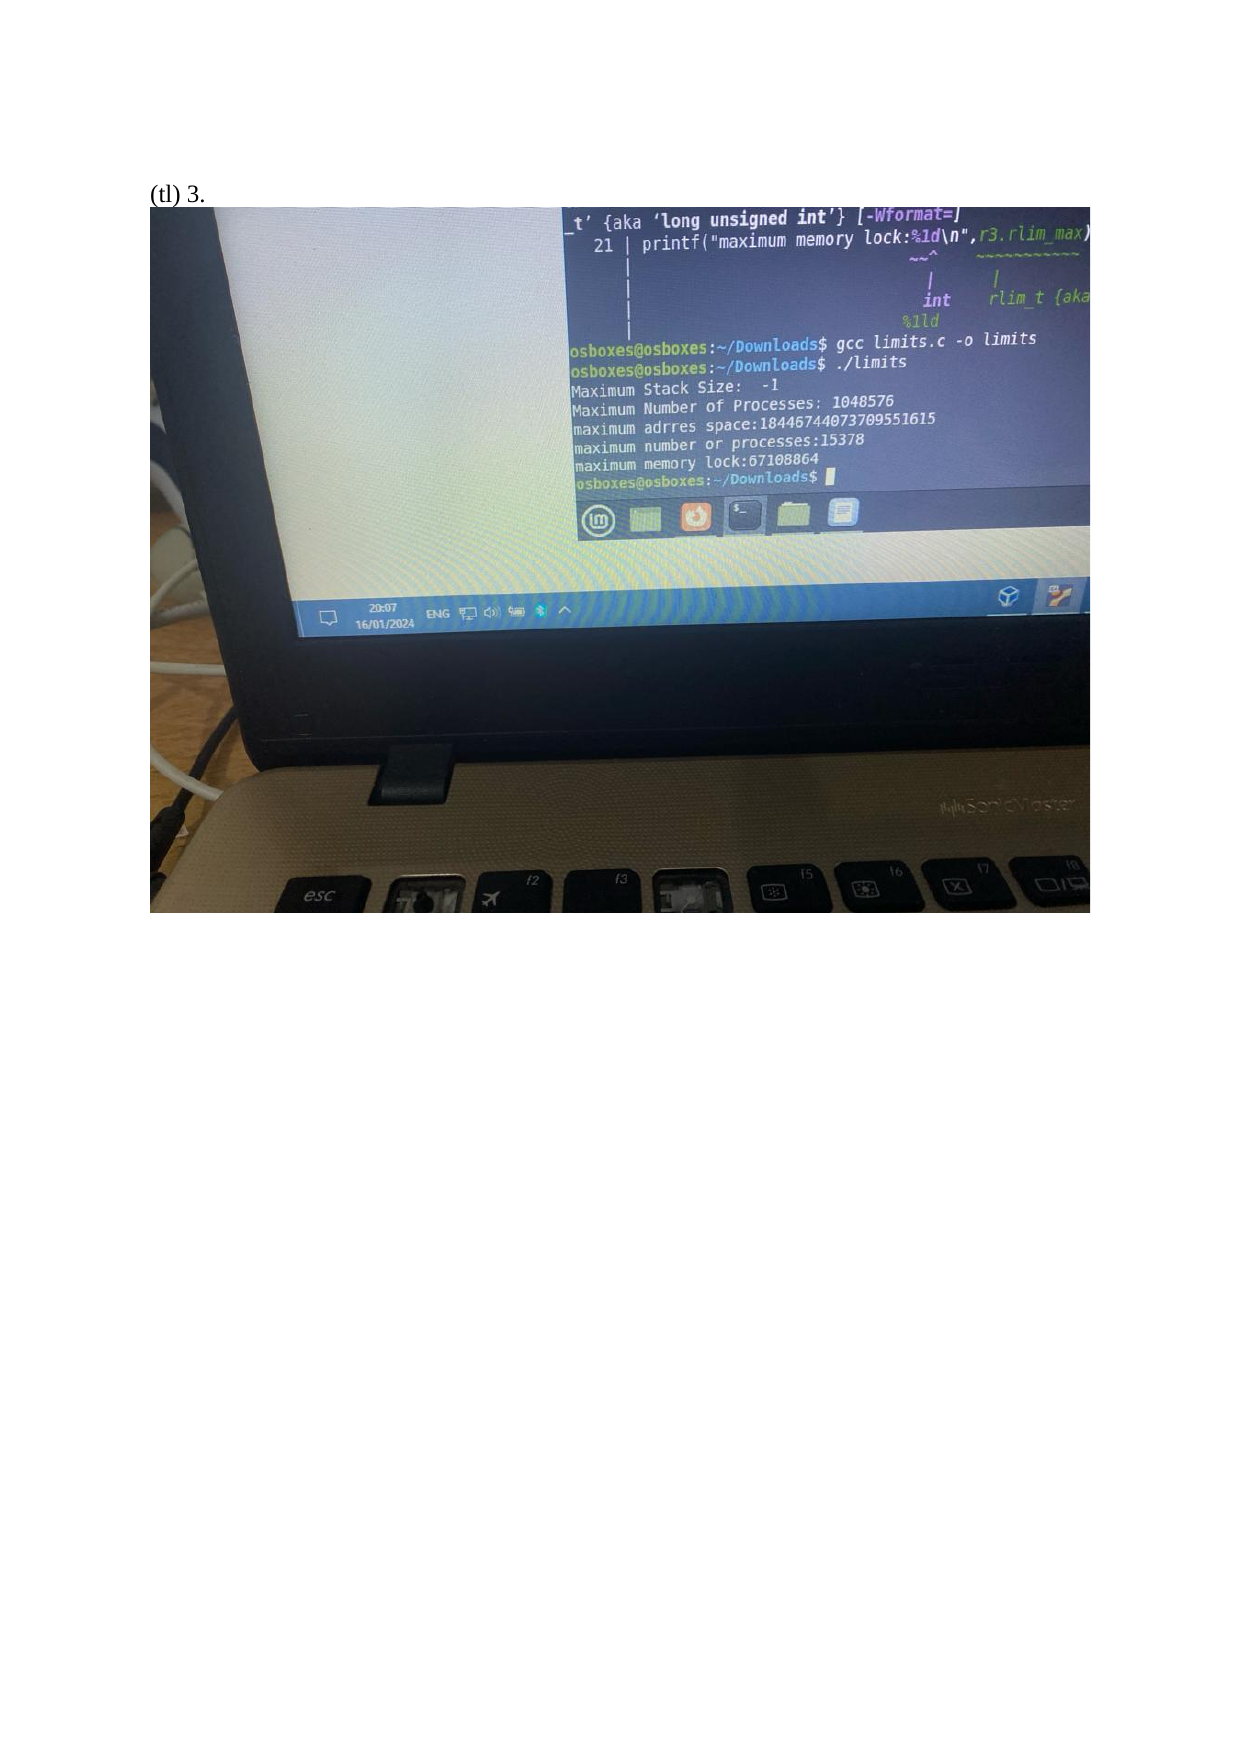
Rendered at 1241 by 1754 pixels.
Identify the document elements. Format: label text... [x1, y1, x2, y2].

text (tl) 3. [150, 150, 1090, 207]
picture [150, 207, 1091, 913]
